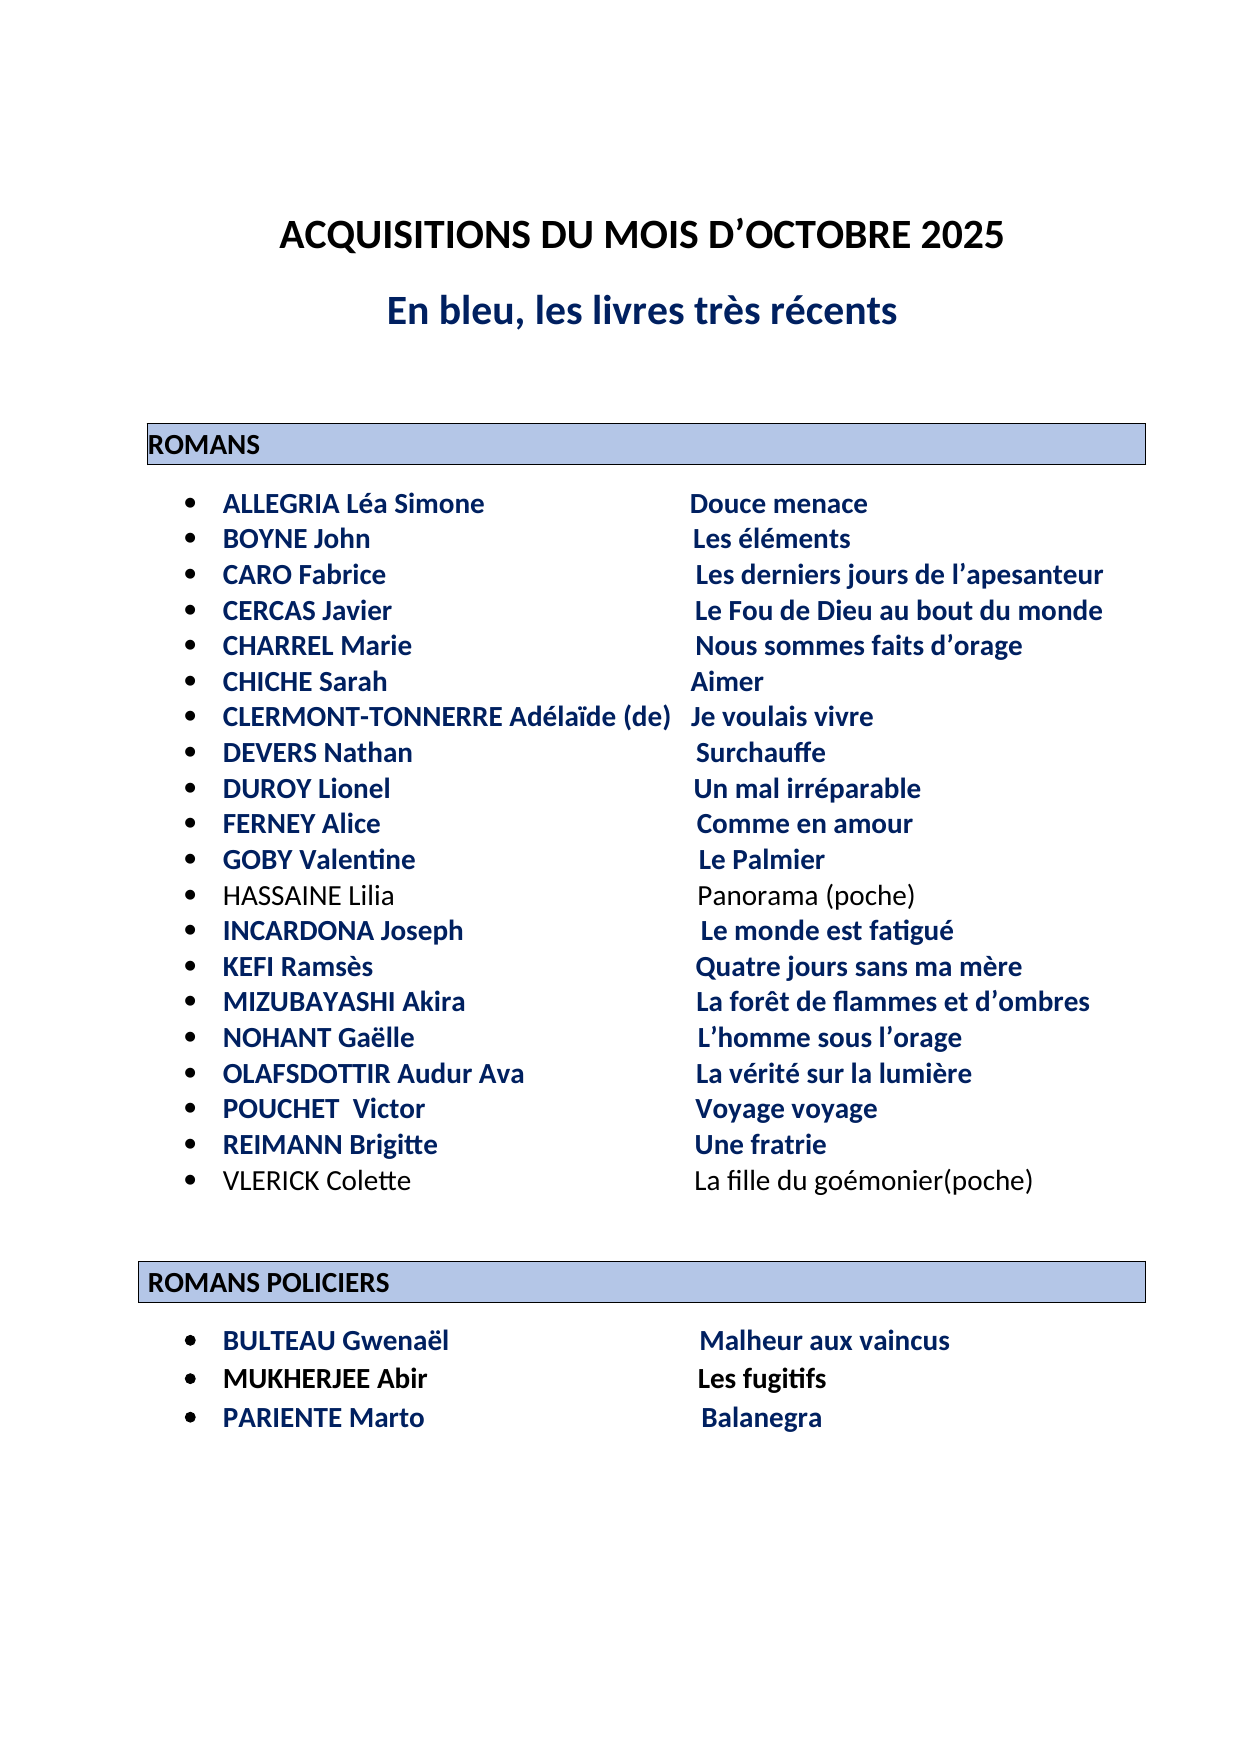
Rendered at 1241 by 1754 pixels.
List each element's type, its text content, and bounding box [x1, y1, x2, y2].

text ACQUISITIONS DU MOIS D’OCTOBRE 2025 [148, 208, 1137, 259]
list CARO Fabrice Les derniers jours de l’apesanteur [185, 556, 1137, 592]
list OLAFSDOTTIR Audur Ava La vérité sur la lumière [185, 1055, 1137, 1090]
list INCARDONA Joseph Le monde est fatigué [185, 912, 1137, 948]
list GOBY Valentine Le Palmier [185, 841, 1137, 877]
list MIZUBAYASHI Akira La forêt de flammes et d’ombres [185, 983, 1137, 1019]
list CHICHE Sarah Aimer [185, 663, 1137, 698]
text ROMANS [148, 424, 1145, 464]
list CERCAS Javier Le Fou de Dieu au bout du monde [185, 592, 1137, 627]
list FERNEY Alice Comme en amour [185, 805, 1137, 841]
list HASSAINE Lilia Panorama (poche) [185, 877, 1137, 912]
list MUKHERJEE Abir Les fugitifs [185, 1361, 1137, 1396]
list BULTEAU Gwenaël Malheur aux vaincus [185, 1322, 1137, 1358]
list CHARREL Marie Nous sommes faits d’orage [185, 627, 1137, 663]
list REIMANN Brigitte Une fratrie [185, 1126, 1137, 1162]
list DEVERS Nathan Surchauffe [185, 734, 1137, 770]
list BOYNE John Les éléments [185, 520, 1137, 556]
list KEFI Ramsès Quatre jours sans ma mère [185, 948, 1137, 983]
list ALLEGRIA Léa Simone Douce menace [185, 485, 1137, 520]
text En bleu, les livres très récents [148, 284, 1137, 335]
list CLERMONT-TONNERRE Adélaïde (de) Je voulais vivre [185, 698, 1137, 734]
list PARIENTE Marto Balanegra [185, 1399, 1137, 1435]
text ROMANS POLICIERS [139, 1262, 1145, 1302]
list DUROY Lionel Un mal irréparable [185, 770, 1137, 805]
list VLERICK Colette La fille du goémonier(poche) [185, 1162, 1137, 1197]
list NOHANT Gaëlle L’homme sous l’orage [185, 1019, 1137, 1055]
list POUCHET Victor Voyage voyage [185, 1090, 1137, 1126]
